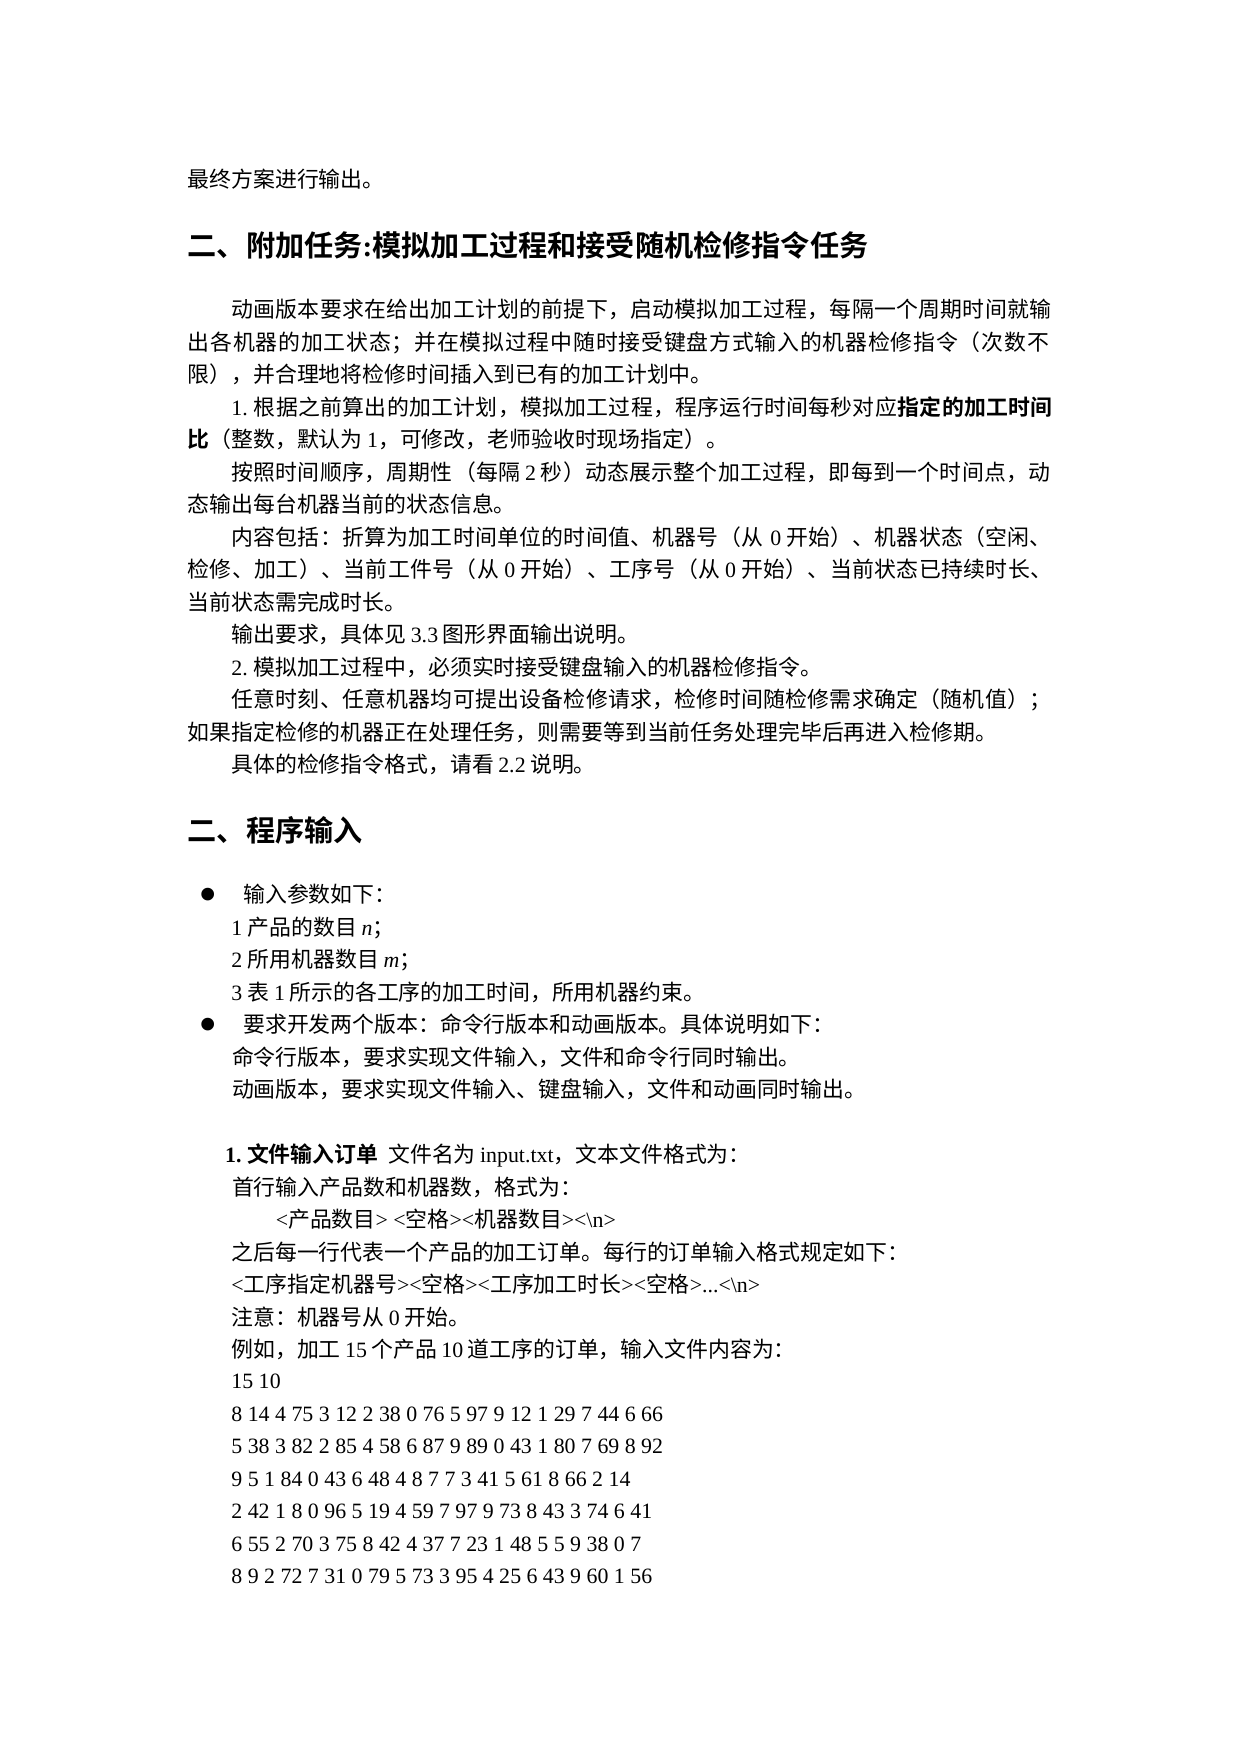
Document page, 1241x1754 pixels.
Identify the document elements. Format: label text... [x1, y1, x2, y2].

text 动画版本要求在给出加工计划的前提下，启动模拟加工过程，每隔一个周期时间就输出各机器的加工状态；并在模拟过程中随时接受键盘方式输入的机器检修指令（次数不限），并合理地将检修时间插入到已有的加工计划中。 [187, 292, 1053, 389]
text 1 产品的数目n； [187, 909, 1053, 942]
text 注意：机器号从0开始。 [187, 1299, 1053, 1332]
text 8 14 4 75 3 12 2 38 0 76 5 97 9 12 1 29 7 44 6 66 [187, 1397, 1053, 1429]
text 按照时间顺序，周期性（每隔2秒）动态展示整个加工过程，即每到一个时间点，动态输出每台机器当前的状态信息。 [187, 454, 1053, 519]
text 命令行版本，要求实现文件输入，文件和命令行同时输出。 [187, 1039, 1053, 1072]
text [187, 162, 1053, 194]
text 2 所用机器数目m； [187, 942, 1053, 974]
list 附加任务:模拟加工过程和接受随机检修指令任务 [187, 211, 1053, 276]
list 要求开发两个版本：命令行版本和动画版本。具体说明如下： [199, 1007, 1053, 1039]
text <工序指定机器号><空格><工序加工时长><空格>...<\n> [187, 1267, 1053, 1299]
text 具体的检修指令格式，请看2.2说明。 [187, 747, 1053, 779]
text 任意时刻、任意机器均可提出设备检修请求，检修时间随检修需求确定（随机值）；如果指定检修的机器正在处理任务，则需要等到当前任务处理完毕后再进入检修期。 [187, 682, 1053, 747]
text 之后每一行代表一个产品的加工订单。每行的订单输入格式规定如下： [187, 1234, 1053, 1267]
text 3 表1所示的各工序的加工时间，所用机器约束。 [187, 974, 1053, 1007]
text 首行输入产品数和机器数，格式为： [187, 1169, 1053, 1202]
list 1. 文件输入订单 文件名为input.txt，文本文件格式为： [225, 1137, 1053, 1169]
text 输出要求，具体见3.3图形界面输出说明。 [187, 617, 1053, 649]
text 内容包括：折算为加工时间单位的时间值、机器号（从0开始）、机器状态（空闲、检修、加工）、当前工件号（从0开始）、工序号（从0开始）、当前状态已持续时长、当前状态需完成时长。 [187, 519, 1053, 617]
text 2. 模拟加工过程中，必须实时接受键盘输入的机器检修指令。 [187, 649, 1053, 682]
text 5 38 3 82 2 85 4 58 6 87 9 89 0 43 1 80 7 69 8 92 [187, 1429, 1053, 1462]
text 二、程序输入 [187, 796, 1053, 861]
text 1. 根据之前算出的加工计划，模拟加工过程，程序运行时间每秒对应指定的加工时间比（整数，默认为1，可修改，老师验收时现场指定）。 [187, 389, 1053, 454]
text 动画版本，要求实现文件输入、键盘输入，文件和动画同时输出。 [187, 1072, 1053, 1104]
text 2 42 1 8 0 96 5 19 4 59 7 97 9 73 8 43 3 74 6 41 [187, 1494, 1053, 1527]
text 15 10 [187, 1364, 1053, 1397]
text 6 55 2 70 3 75 8 42 4 37 7 23 1 48 5 5 9 38 0 7 [187, 1527, 1053, 1559]
text 8 9 2 72 7 31 0 79 5 73 3 95 4 25 6 43 9 60 1 56 [187, 1559, 1053, 1592]
list 输入参数如下： [199, 877, 1053, 909]
text 例如，加工15个产品10道工序的订单，输入文件内容为： [187, 1332, 1053, 1364]
text 9 5 1 84 0 43 6 48 4 8 7 7 3 41 5 61 8 66 2 14 [187, 1462, 1053, 1494]
text <产品数目> <空格><机器数目><\n> [231, 1202, 1053, 1234]
